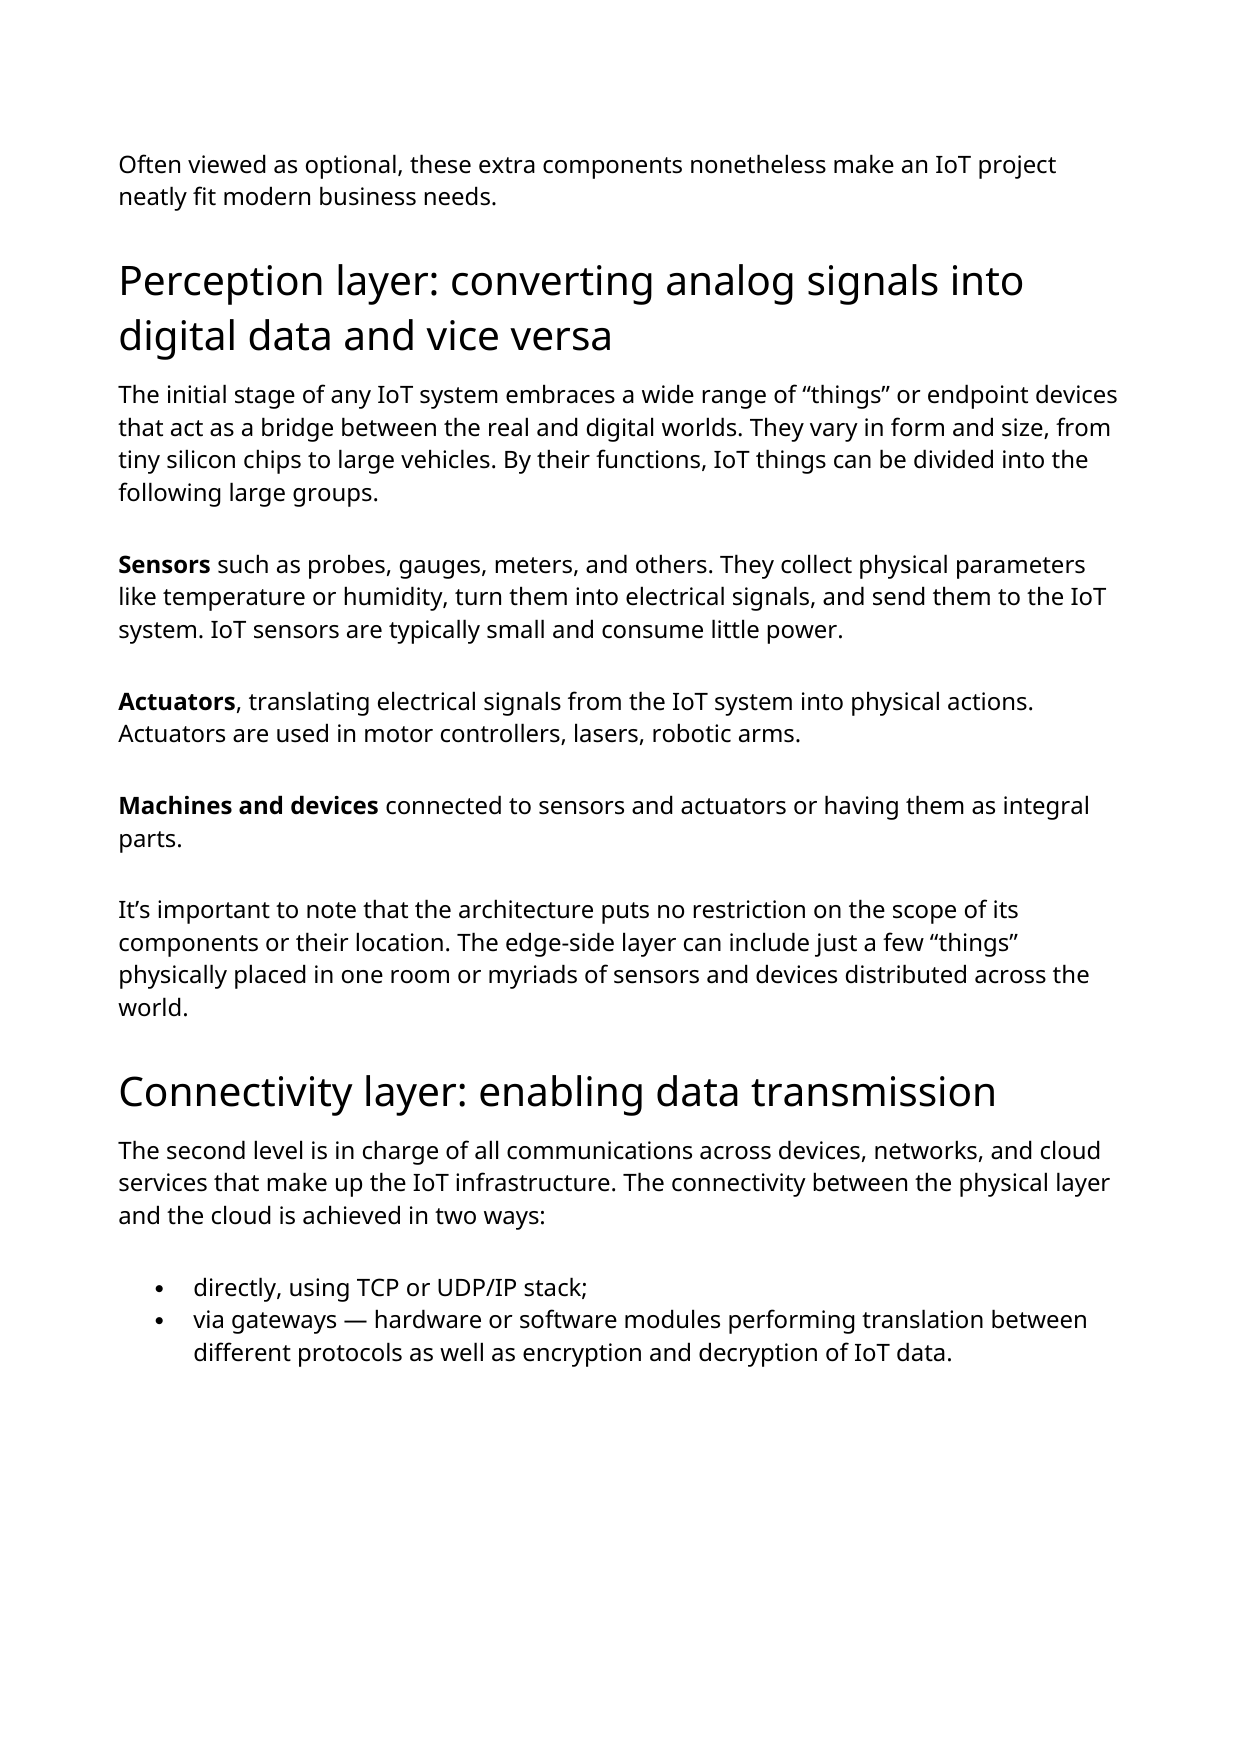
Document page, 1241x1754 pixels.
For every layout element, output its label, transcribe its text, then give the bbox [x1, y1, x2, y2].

subtitle Connectivity layer: enabling data transmission [118, 1062, 1122, 1118]
text It’s important to note that the architecture puts no restriction on the scope of its components or their location. The edge-side layer can include just a few “things” physically placed in one room or myriads of sensors and devices distributed across the world. [118, 893, 1122, 1023]
text Sensors such as probes, gauges, meters, and others. They collect physical parameters like temperature or humidity, turn them into electrical signals, and send them to the IoT system. IoT sensors are typically small and consume little power. [118, 548, 1122, 645]
list directly, using TCP or UDP/IP stack; [156, 1270, 1122, 1303]
text The second level is in charge of all communications across devices, networks, and cloud services that make up the IoT infrastructure. The connectivity between the physical layer and the cloud is achieved in two ways: [118, 1133, 1122, 1231]
text Actuators, translating electrical signals from the IoT system into physical actions. Actuators are used in motor controllers, lasers, robotic arms. [118, 684, 1122, 750]
subtitle Perception layer: converting analog signals into digital data and vice versa [118, 252, 1122, 362]
text Machines and devices connected to sensors and actuators or having them as integral parts. [118, 789, 1122, 854]
text Often viewed as optional, these extra components nonetheless make an IoT project neatly fit modern business needs. [118, 148, 1122, 213]
list via gateways — hardware or software modules performing translation between different protocols as well as encryption and decryption of IoT data. [156, 1303, 1122, 1368]
text The initial stage of any IoT system embraces a wide range of “things” or endpoint devices that act as a bridge between the real and digital worlds. They vary in form and size, from tiny silicon chips to large vehicles. By their functions, IoT things can be divided into the following large groups. [118, 378, 1122, 508]
